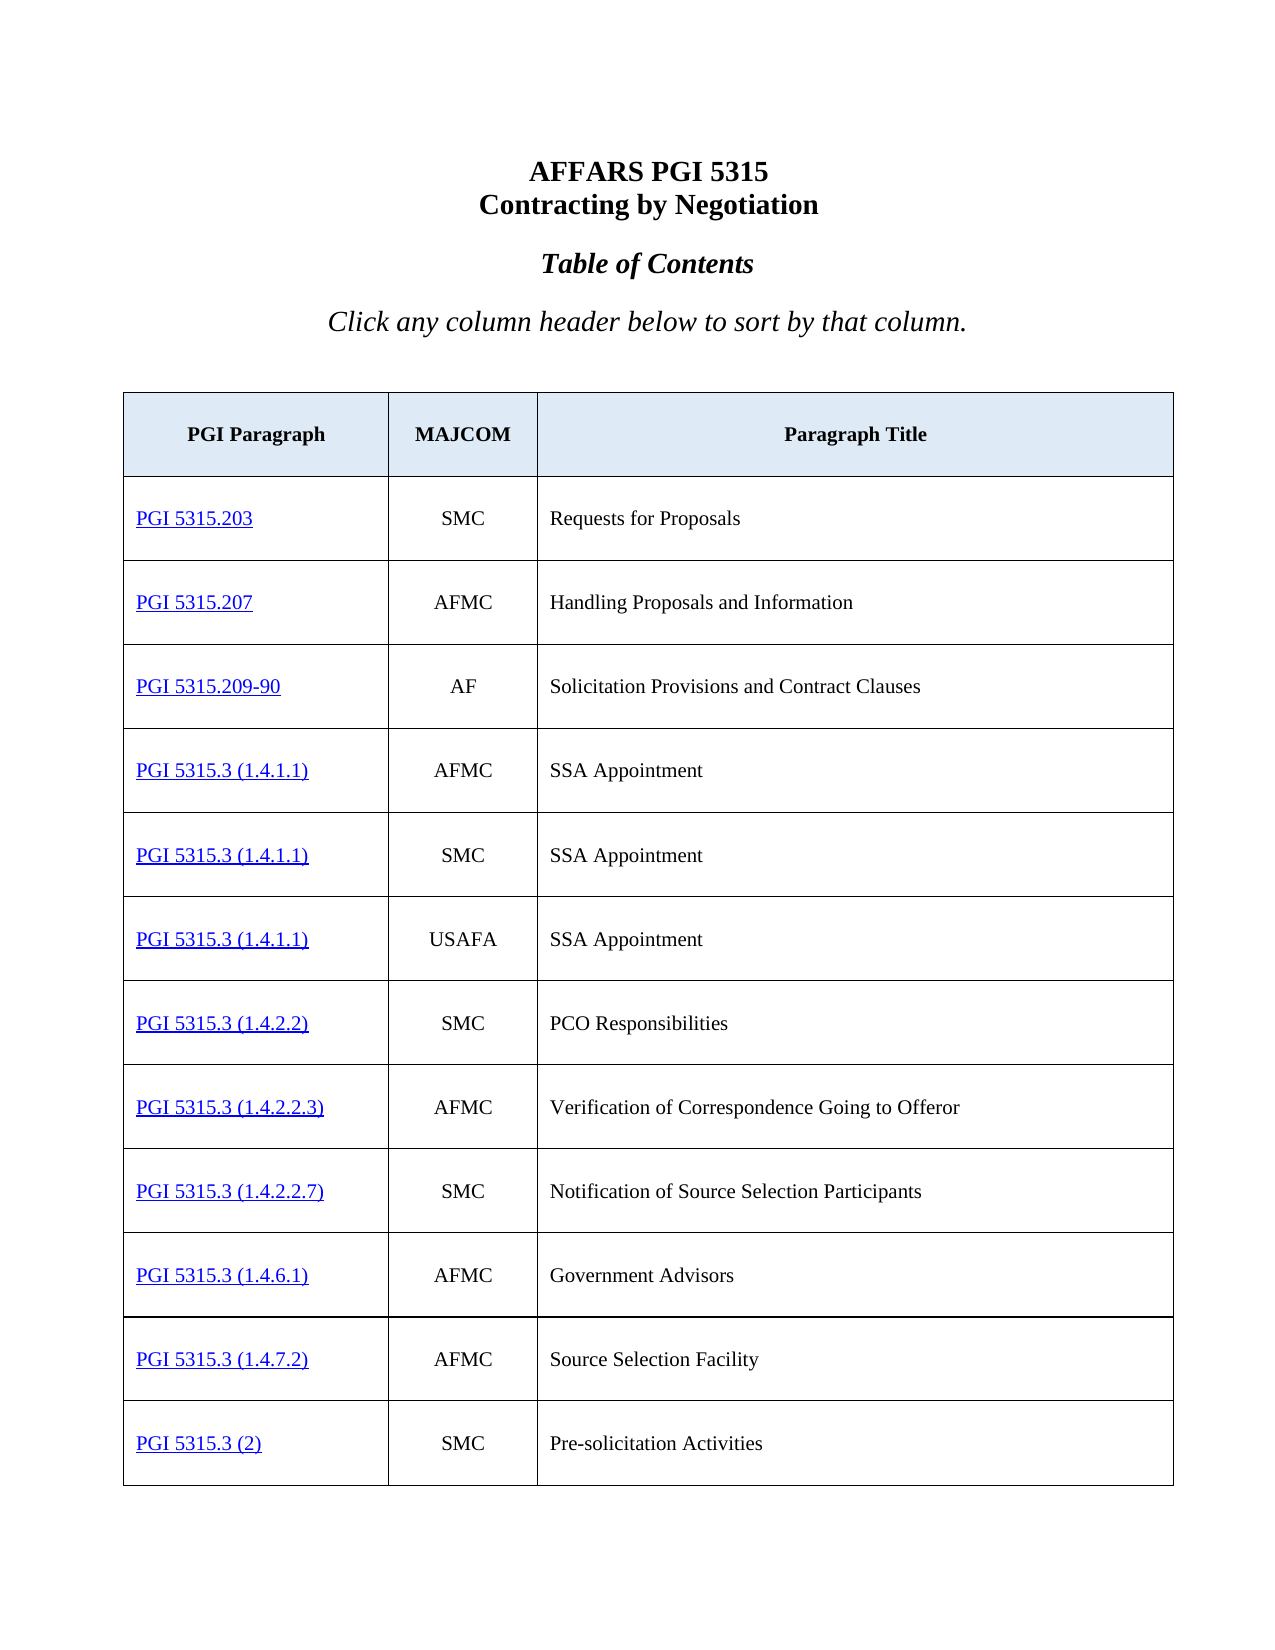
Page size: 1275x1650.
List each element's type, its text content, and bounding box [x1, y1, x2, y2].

table_cell PGI 5315.203 [124, 477, 388, 560]
table_header PGI Paragraph [124, 393, 388, 476]
table_cell SMC [389, 813, 537, 896]
table_cell AFMC [389, 1233, 537, 1316]
table_cell PGI 5315.3 (1.4.1.1) [124, 813, 388, 896]
table_cell Source Selection Facility [538, 1318, 1173, 1400]
table_cell Solicitation Provisions and Contract Clauses [538, 645, 1173, 728]
table_cell AF [389, 645, 537, 728]
table_cell Handling Proposals and Information [538, 561, 1173, 644]
subtitle AFFARS PGI 5315 Contracting by Negotiation [112, 154, 1185, 221]
table_cell PGI 5315.3 (1.4.1.1) [124, 729, 388, 812]
table_cell SSA Appointment [538, 897, 1173, 980]
table_cell AFMC [389, 1318, 537, 1400]
text Click any column header below to sort by that column. [112, 304, 1185, 338]
table_cell PGI 5315.209-90 [124, 645, 388, 728]
text Table of Contents [112, 246, 1185, 279]
table_cell PGI 5315.3 (1.4.1.1) [124, 897, 388, 980]
table_cell SMC [389, 1401, 537, 1484]
table_cell AFMC [389, 1065, 537, 1148]
table_cell Government Advisors [538, 1233, 1173, 1316]
table_header Paragraph Title [538, 393, 1173, 476]
table_cell PCO Responsibilities [538, 981, 1173, 1064]
table_cell PGI 5315.3 (1.4.2.2) [124, 981, 388, 1064]
table_cell SSA Appointment [538, 813, 1173, 896]
table_cell SMC [389, 981, 537, 1064]
table_cell SMC [389, 1149, 537, 1232]
table_cell PGI 5315.207 [124, 561, 388, 644]
table_cell Verification of Correspondence Going to Offeror [538, 1065, 1173, 1148]
table_cell PGI 5315.3 (1.4.2.2.3) [124, 1065, 388, 1148]
table_cell SSA Appointment [538, 729, 1173, 812]
table_cell SMC [389, 477, 537, 560]
table_cell PGI 5315.3 (2) [124, 1401, 388, 1484]
table_cell PGI 5315.3 (1.4.6.1) [124, 1233, 388, 1316]
table_cell Notification of Source Selection Participants [538, 1149, 1173, 1232]
table_cell PGI 5315.3 (1.4.2.2.7) [124, 1149, 388, 1232]
table_cell AFMC [389, 729, 537, 812]
table_cell PGI 5315.3 (1.4.7.2) [124, 1318, 388, 1400]
table_cell USAFA [389, 897, 537, 980]
table_cell AFMC [389, 561, 537, 644]
table_cell Requests for Proposals [538, 477, 1173, 560]
table_cell Pre-solicitation Activities [538, 1401, 1173, 1484]
table_header MAJCOM [389, 393, 537, 476]
